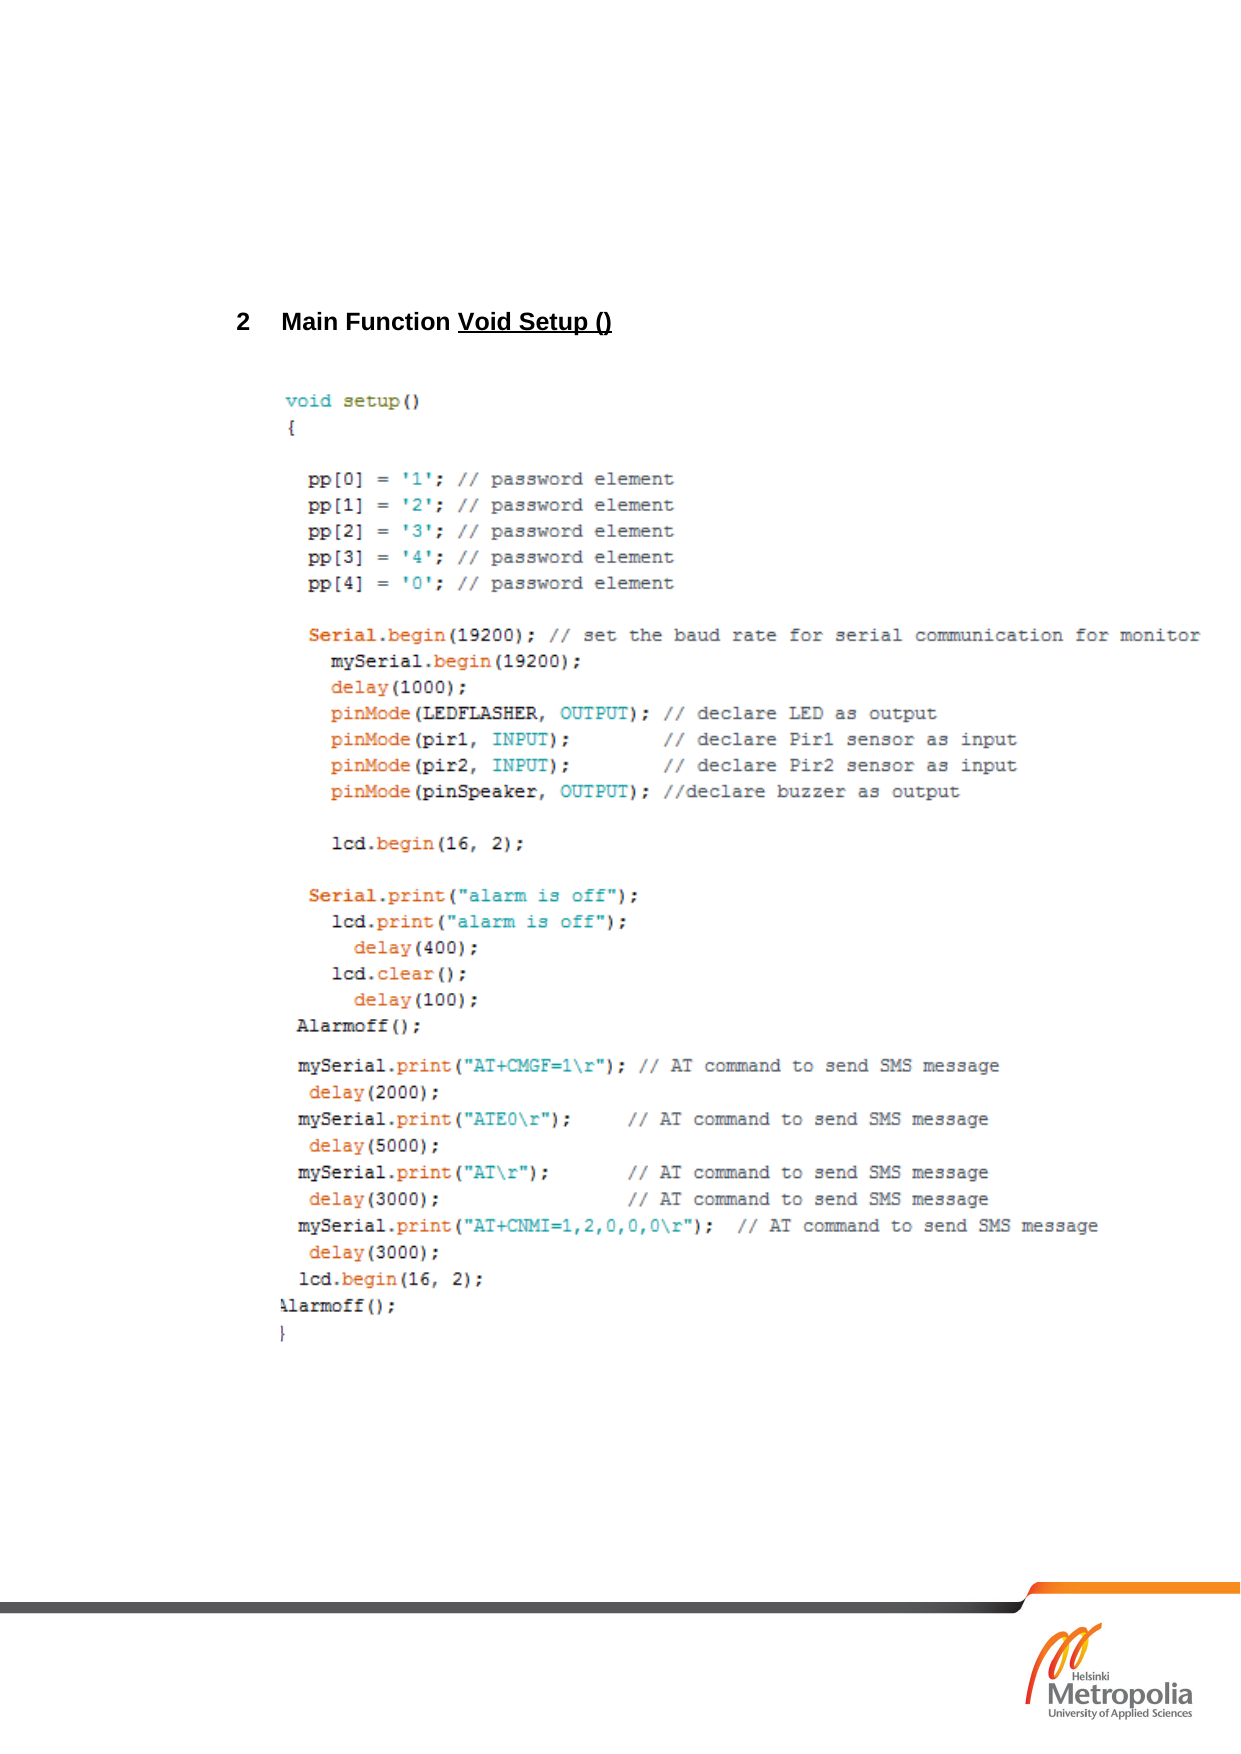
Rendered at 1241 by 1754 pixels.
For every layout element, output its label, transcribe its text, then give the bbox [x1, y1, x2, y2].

picture [0, 1582, 1241, 1720]
subtitle Main Function Void Setup () [236, 306, 1122, 335]
